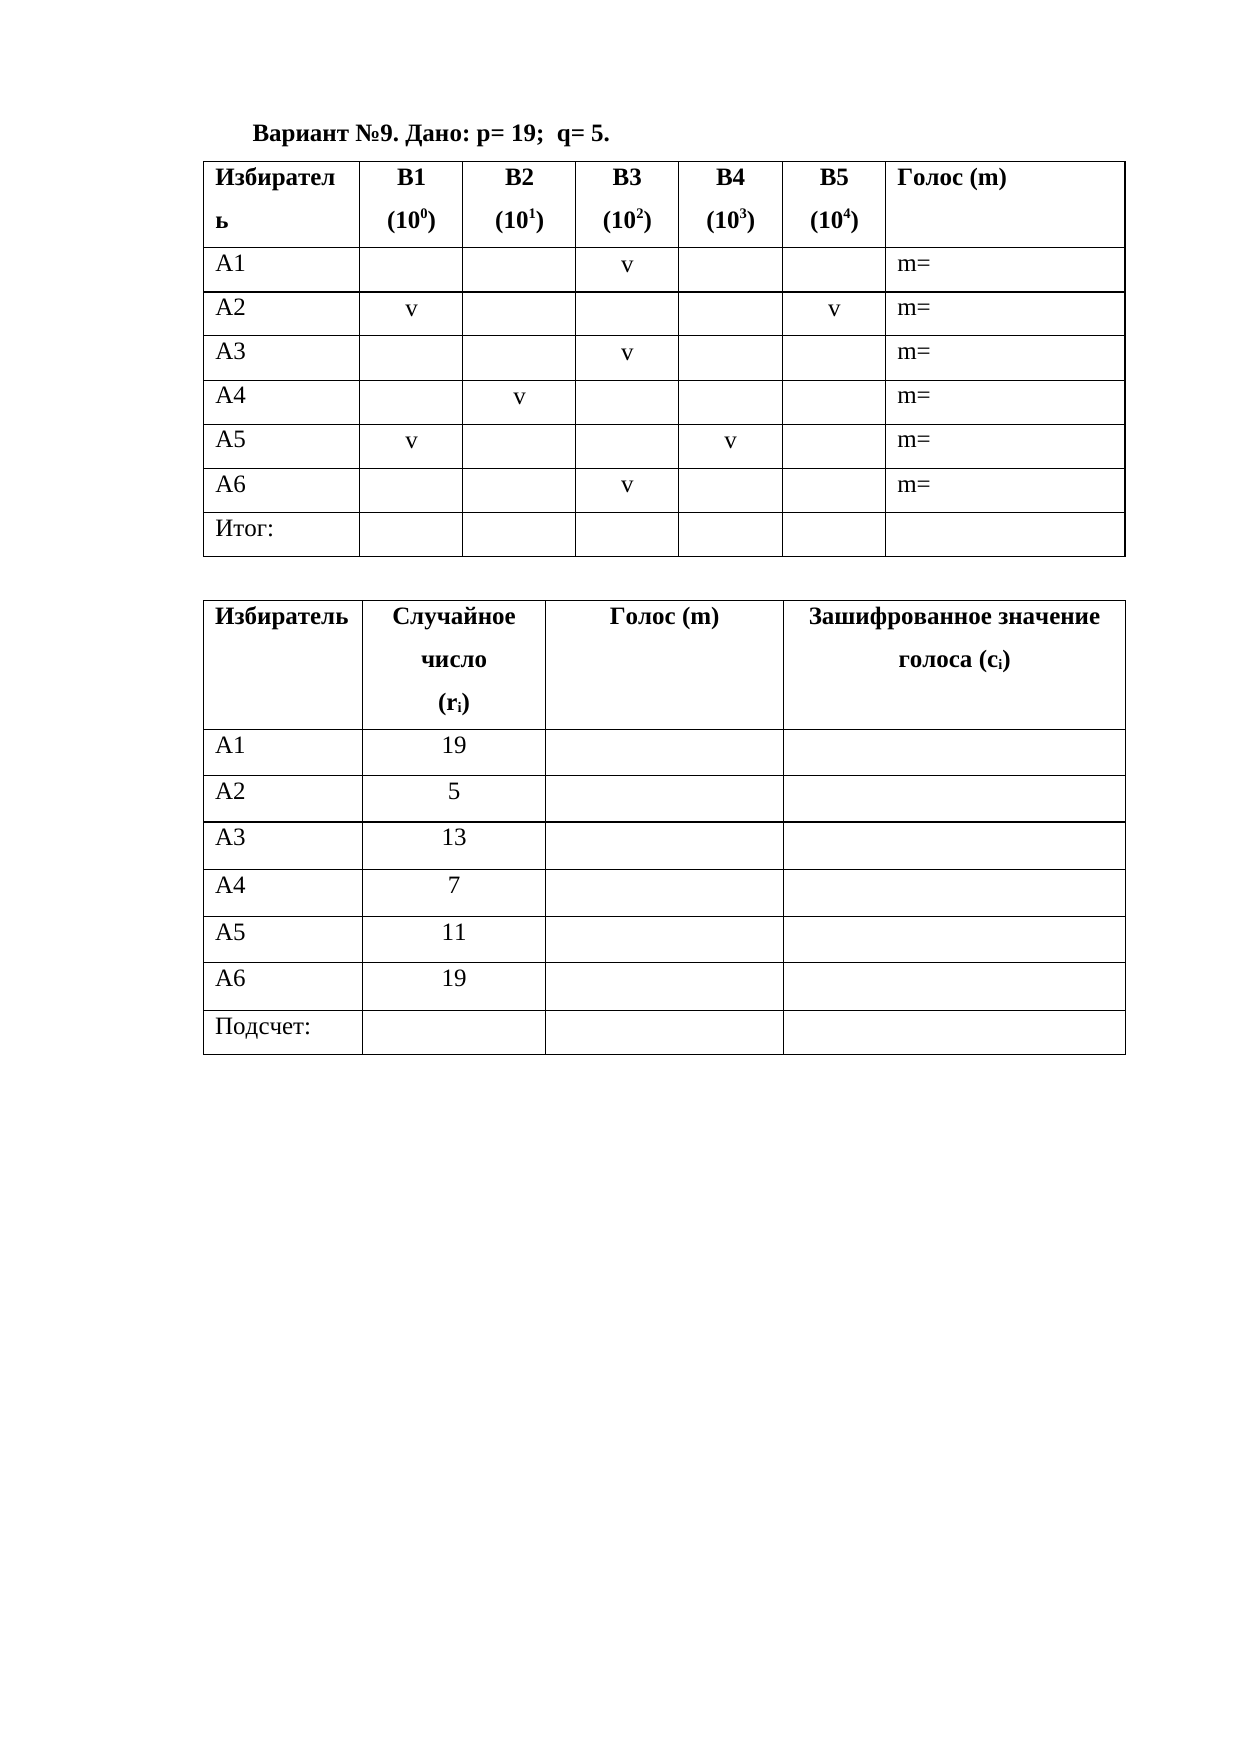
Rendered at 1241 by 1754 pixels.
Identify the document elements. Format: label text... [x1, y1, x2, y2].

table_cell 13 [363, 823, 545, 869]
table_cell m= [886, 336, 1124, 379]
table_cell v [463, 381, 575, 423]
table_cell [546, 776, 783, 821]
table_header B5 (104) [783, 162, 885, 247]
table_cell [576, 513, 678, 556]
table_cell A5 [204, 425, 359, 468]
table_header Случайное число (ri) [363, 601, 545, 729]
table_header B4 (103) [679, 162, 782, 247]
table_cell [783, 469, 885, 512]
table_cell [784, 870, 1125, 916]
table_cell m= [886, 381, 1124, 423]
table_cell [784, 917, 1125, 962]
table_cell v [360, 425, 462, 468]
table_cell A4 [204, 381, 359, 423]
table_cell [360, 336, 462, 379]
table_cell [463, 336, 575, 379]
table_cell v [679, 425, 782, 468]
table_cell m= [886, 248, 1124, 291]
table_cell [360, 381, 462, 423]
table_cell Итог: [204, 513, 359, 556]
table_cell A6 [204, 963, 362, 1010]
table_cell [783, 381, 885, 423]
table_cell [784, 823, 1125, 869]
table_cell [886, 513, 1124, 556]
table_header B2 (101) [463, 162, 575, 247]
table_cell A1 [204, 730, 362, 775]
table_cell [679, 513, 782, 556]
table_cell [784, 730, 1125, 775]
table_cell [463, 248, 575, 291]
table_cell [546, 1011, 783, 1054]
table_cell 19 [363, 963, 545, 1010]
table_cell A6 [204, 469, 359, 512]
table_cell [679, 336, 782, 379]
table_cell [679, 248, 782, 291]
table_header B3 (102) [576, 162, 678, 247]
table_cell m= [886, 469, 1124, 512]
table_header Избиратель [204, 601, 362, 729]
table_cell v [360, 293, 462, 335]
table_cell v [576, 336, 678, 379]
table_cell [546, 823, 783, 869]
table_cell [783, 513, 885, 556]
table_cell [463, 469, 575, 512]
table_cell [463, 425, 575, 468]
table_cell [546, 870, 783, 916]
table_cell [783, 425, 885, 468]
table_cell [679, 293, 782, 335]
table_header Голос (m) [886, 162, 1124, 247]
table_cell [784, 1011, 1125, 1054]
table_cell [576, 425, 678, 468]
table_cell [679, 381, 782, 423]
table_cell [546, 917, 783, 962]
table_header Зашифрованное значение голоса (ci) [784, 601, 1125, 729]
table_cell [360, 248, 462, 291]
table_cell [360, 469, 462, 512]
table_cell v [576, 469, 678, 512]
table_cell m= [886, 425, 1124, 468]
table_header Голос (m) [546, 601, 783, 729]
text Вариант №9. Дано: p= 19; q= 5. [177, 118, 1152, 147]
table_cell v [783, 293, 885, 335]
table_cell [546, 730, 783, 775]
table_cell [546, 963, 783, 1010]
table_cell v [576, 248, 678, 291]
table_cell [363, 1011, 545, 1054]
table_cell [576, 293, 678, 335]
table_cell [360, 513, 462, 556]
table_cell [463, 293, 575, 335]
table_cell A4 [204, 870, 362, 916]
table_cell [783, 248, 885, 291]
table_cell 11 [363, 917, 545, 962]
table_cell 5 [363, 776, 545, 821]
table_cell A5 [204, 917, 362, 962]
table_cell A2 [204, 776, 362, 821]
table_cell [784, 776, 1125, 821]
table_cell A1 [204, 248, 359, 291]
table_cell m= [886, 293, 1124, 335]
table_cell [679, 469, 782, 512]
table_cell A3 [204, 823, 362, 869]
table_cell [463, 513, 575, 556]
table_cell [576, 381, 678, 423]
table_cell 19 [363, 730, 545, 775]
table_header Избиратель [204, 162, 359, 247]
table_cell 7 [363, 870, 545, 916]
table_cell A3 [204, 336, 359, 379]
table_cell A2 [204, 293, 359, 335]
table_cell [783, 336, 885, 379]
table_header B1 (100) [360, 162, 462, 247]
table_cell [784, 963, 1125, 1010]
table_cell Подсчет: [204, 1011, 362, 1054]
